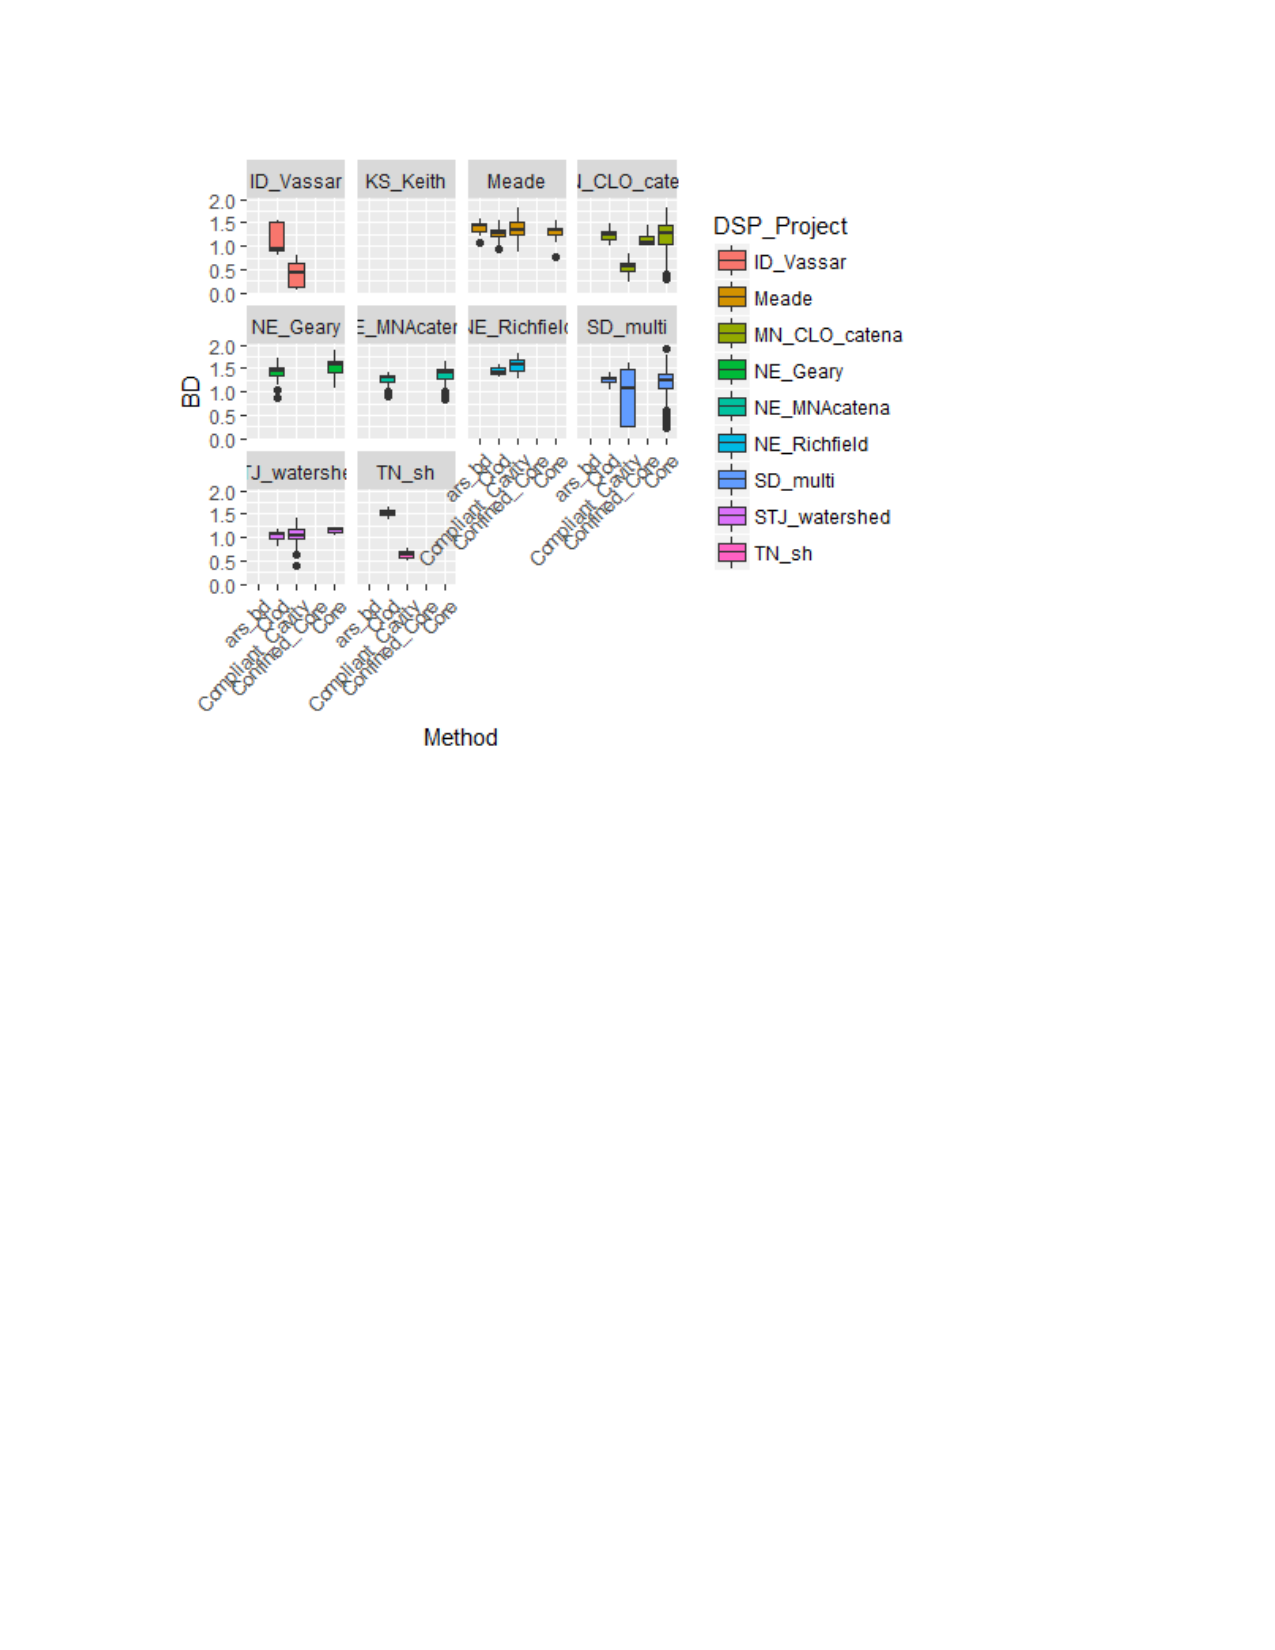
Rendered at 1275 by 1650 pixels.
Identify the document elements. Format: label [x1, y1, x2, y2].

picture [168, 150, 927, 757]
